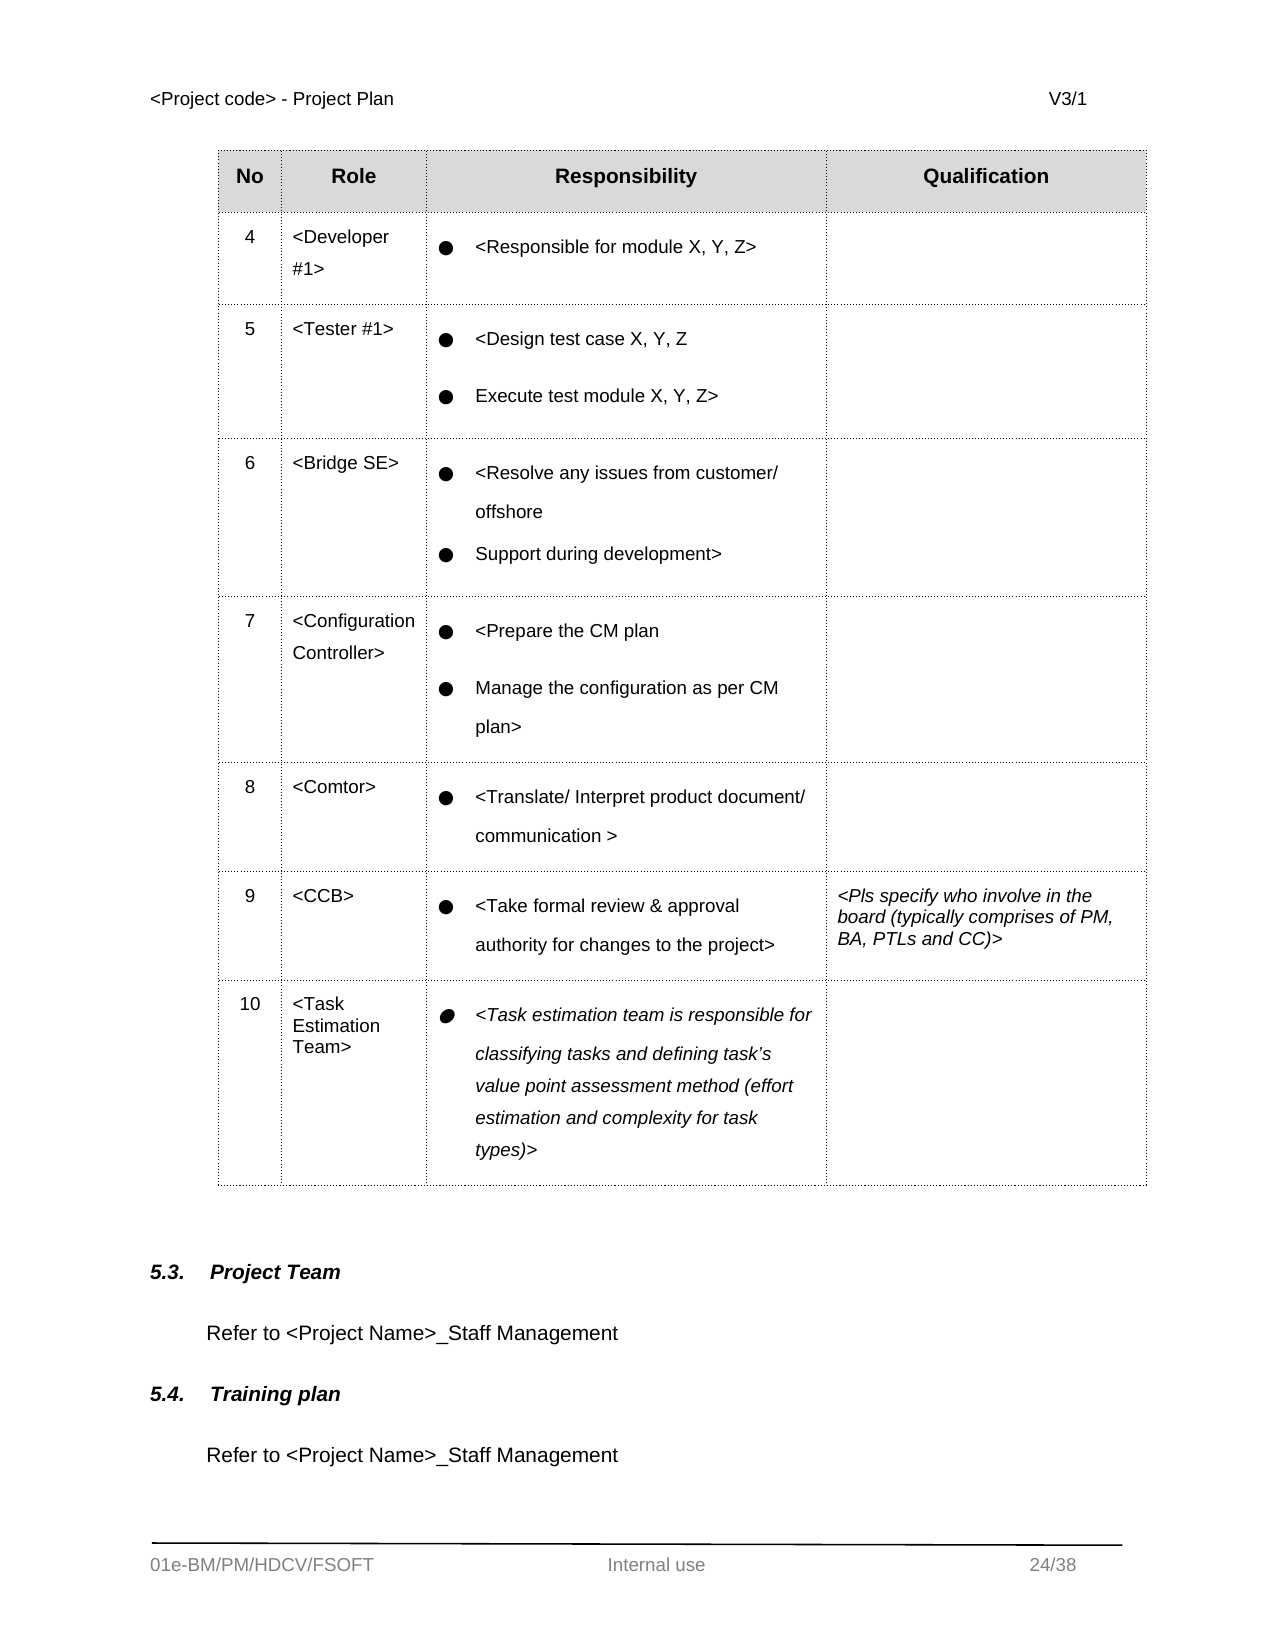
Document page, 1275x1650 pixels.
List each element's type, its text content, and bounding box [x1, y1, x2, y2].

table_cell 7 [218, 596, 281, 762]
table_cell <Prepare the CM plan Manage the configuration as per CM plan> [426, 596, 826, 762]
table_cell <Comtor> [281, 762, 426, 871]
table_cell <CCB> [281, 871, 426, 980]
table_cell 10 [218, 980, 281, 1185]
table_cell [826, 762, 1146, 871]
text Refer to <Project Name>_Staff Management [206, 1443, 1125, 1467]
table_cell <Task estimation team is responsible for classifying tasks and defining task’s value point assessment method (effort estimation and complexity for task types)> [426, 980, 826, 1185]
table_cell [826, 980, 1146, 1185]
table_cell <Resolve any issues from customer/ offshore Support during development> [426, 438, 826, 596]
table_cell 9 [218, 871, 281, 980]
table_cell [826, 304, 1146, 438]
table_cell 5 [218, 304, 281, 438]
table_cell <Design test case X, Y, Z Execute test module X, Y, Z> [426, 304, 826, 438]
table_header No [218, 150, 281, 212]
table_cell [826, 596, 1146, 762]
table_cell [826, 438, 1146, 596]
table_cell <Translate/ Interpret product document/ communication > [426, 762, 826, 871]
table_cell <Responsible for module X, Y, Z> [426, 212, 826, 304]
table_cell 4 [218, 212, 281, 304]
table_cell <Pls specify who involve in the board (typically comprises of PM, BA, PTLs and CC)> [826, 871, 1146, 980]
table_cell <Developer #1> [281, 212, 426, 304]
table_cell 8 [218, 762, 281, 871]
table_cell [826, 212, 1146, 304]
table_header Role [281, 150, 426, 212]
table_cell 6 [218, 438, 281, 596]
text Refer to <Project Name>_Staff Management [206, 1321, 1125, 1345]
table_header Responsibility [426, 150, 826, 212]
table_cell <Tester #1> [281, 304, 426, 438]
table_cell <Bridge SE> [281, 438, 426, 596]
subtitle Training plan [150, 1382, 1125, 1406]
subtitle Project Team [150, 1260, 1125, 1284]
table_cell <Task Estimation Team> [281, 980, 426, 1185]
table_cell <Configuration Controller> [281, 596, 426, 762]
table_cell <Take formal review & approval authority for changes to the project> [426, 871, 826, 980]
table_header Qualification [826, 150, 1146, 212]
